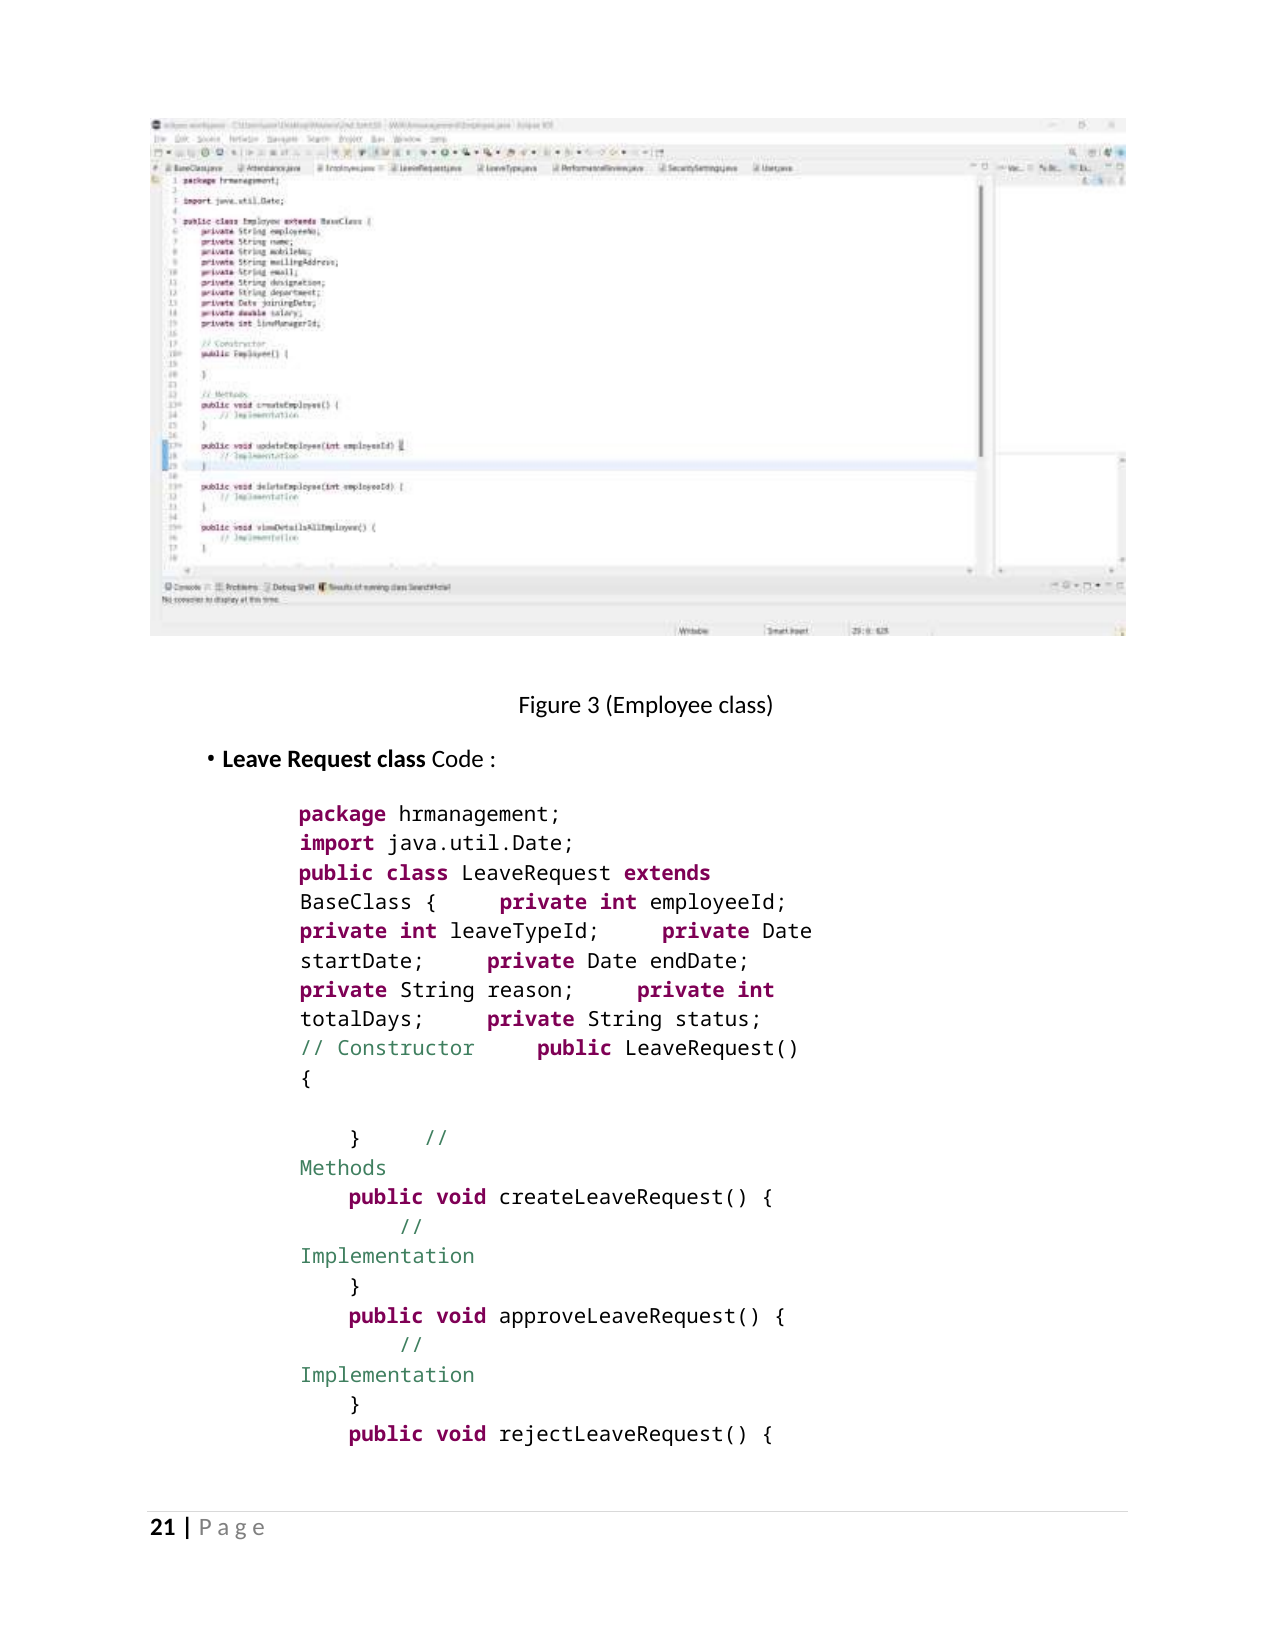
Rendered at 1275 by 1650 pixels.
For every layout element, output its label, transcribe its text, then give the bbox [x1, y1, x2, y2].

text // Implementation [298, 1212, 586, 1270]
text public void approveLeaveRequest() { [298, 1301, 1130, 1329]
text package hrmanagement; import java.util.Date; [298, 799, 621, 857]
text Figure 3 (Employee class) [150, 689, 774, 720]
text public void createLeaveRequest() { [298, 1182, 1130, 1211]
text // Implementation [298, 1331, 586, 1388]
text } [298, 1271, 1130, 1299]
picture [150, 118, 1126, 636]
text public class LeaveRequest extends BaseClass { private int employeeId; private int leaveTypeId; private Date startDate; private Date endDate; private String reason; private int totalDays; private String status; // Constructor public LeaveRequest() { [298, 858, 815, 1091]
text • Leave Request class Code : [206, 741, 539, 775]
text public void rejectLeaveRequest() { [298, 1419, 1130, 1448]
text } // Methods [298, 1123, 460, 1181]
text } [298, 1389, 1130, 1418]
